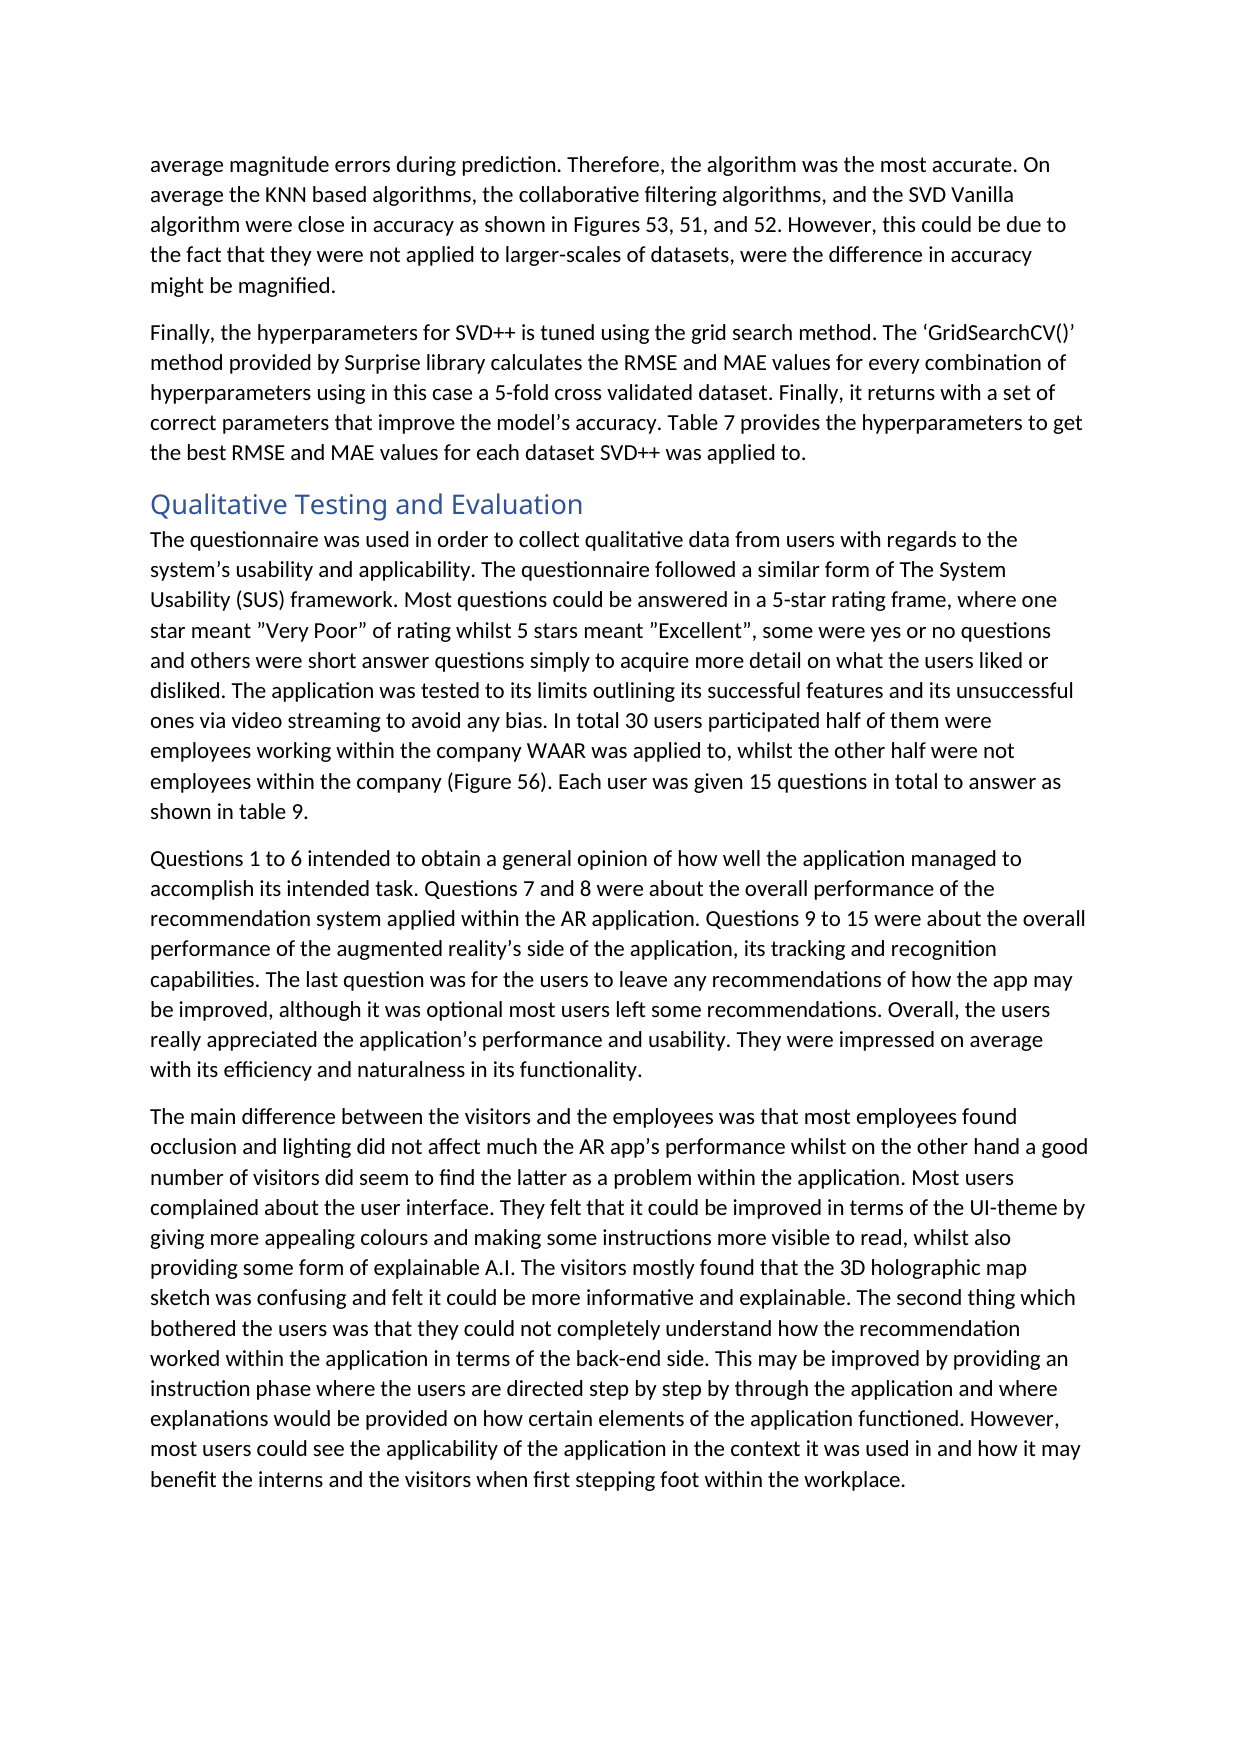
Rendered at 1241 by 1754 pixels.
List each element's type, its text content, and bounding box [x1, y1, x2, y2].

text Questions 1 to 6 intended to obtain a general opinion of how well the application managed to accomplish its intended task. Questions 7 and 8 were about the overall performance of the recommendation system applied within the AR application. Questions 9 to 15 were about the overall performance of the augmented reality’s side of the application, its tracking and recognition capabilities. The last question was for the users to leave any recommendations of how the app may be improved, although it was optional most users left some recommendations. Overall, the users really appreciated the application’s performance and usability. They were impressed on average with its eﬃciency and naturalness in its functionality. [150, 844, 1090, 1083]
text The main diﬀerence between the visitors and the employees was that most employees found occlusion and lighting did not aﬀect much the AR app’s performance whilst on the other hand a good number of visitors did seem to ﬁnd the latter as a problem within the application. Most users complained about the user interface. They felt that it could be improved in terms of the UI-theme by giving more appealing colours and making some instructions more visible to read, whilst also providing some form of explainable A.I. The visitors mostly found that the 3D holographic map sketch was confusing and felt it could be more informative and explainable. The second thing which bothered the users was that they could not completely understand how the recommendation worked within the application in terms of the back-end side. This may be improved by providing an instruction phase where the users are directed step by step by through the application and where explanations would be provided on how certain elements of the application functioned. However, most users could see the applicability of the application in the context it was used in and how it may beneﬁt the interns and the visitors when ﬁrst stepping foot within the workplace. [150, 1102, 1090, 1493]
subtitle Qualitative Testing and Evaluation [150, 485, 1090, 522]
text The questionnaire was used in order to collect qualitative data from users with regards to the system’s usability and applicability. The questionnaire followed a similar form of The System Usability (SUS) framework. Most questions could be answered in a 5-star rating frame, where one star meant ”Very Poor” of rating whilst 5 stars meant ”Excellent”, some were yes or no questions and others were short answer questions simply to acquire more detail on what the users liked or disliked. The application was tested to its limits outlining its successful features and its unsuccessful ones via video streaming to avoid any bias. In total 30 users participated half of them were employees working within the company WAAR was applied to, whilst the other half were not employees within the company (Figure 56). Each user was given 15 questions in total to answer as shown in table 9. [150, 525, 1090, 825]
text Finally, the hyperparameters for SVD++ is tuned using the grid search method. The ‘GridSearchCV()’ method provided by Surprise library calculates the RMSE and MAE values for every combination of hyperparameters using in this case a 5-fold cross validated dataset. Finally, it returns with a set of correct parameters that improve the model’s accuracy. Table 7 provides the hyperparameters to get the best RMSE and MAE values for each dataset SVD++ was applied to. [150, 318, 1090, 467]
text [150, 150, 1090, 299]
